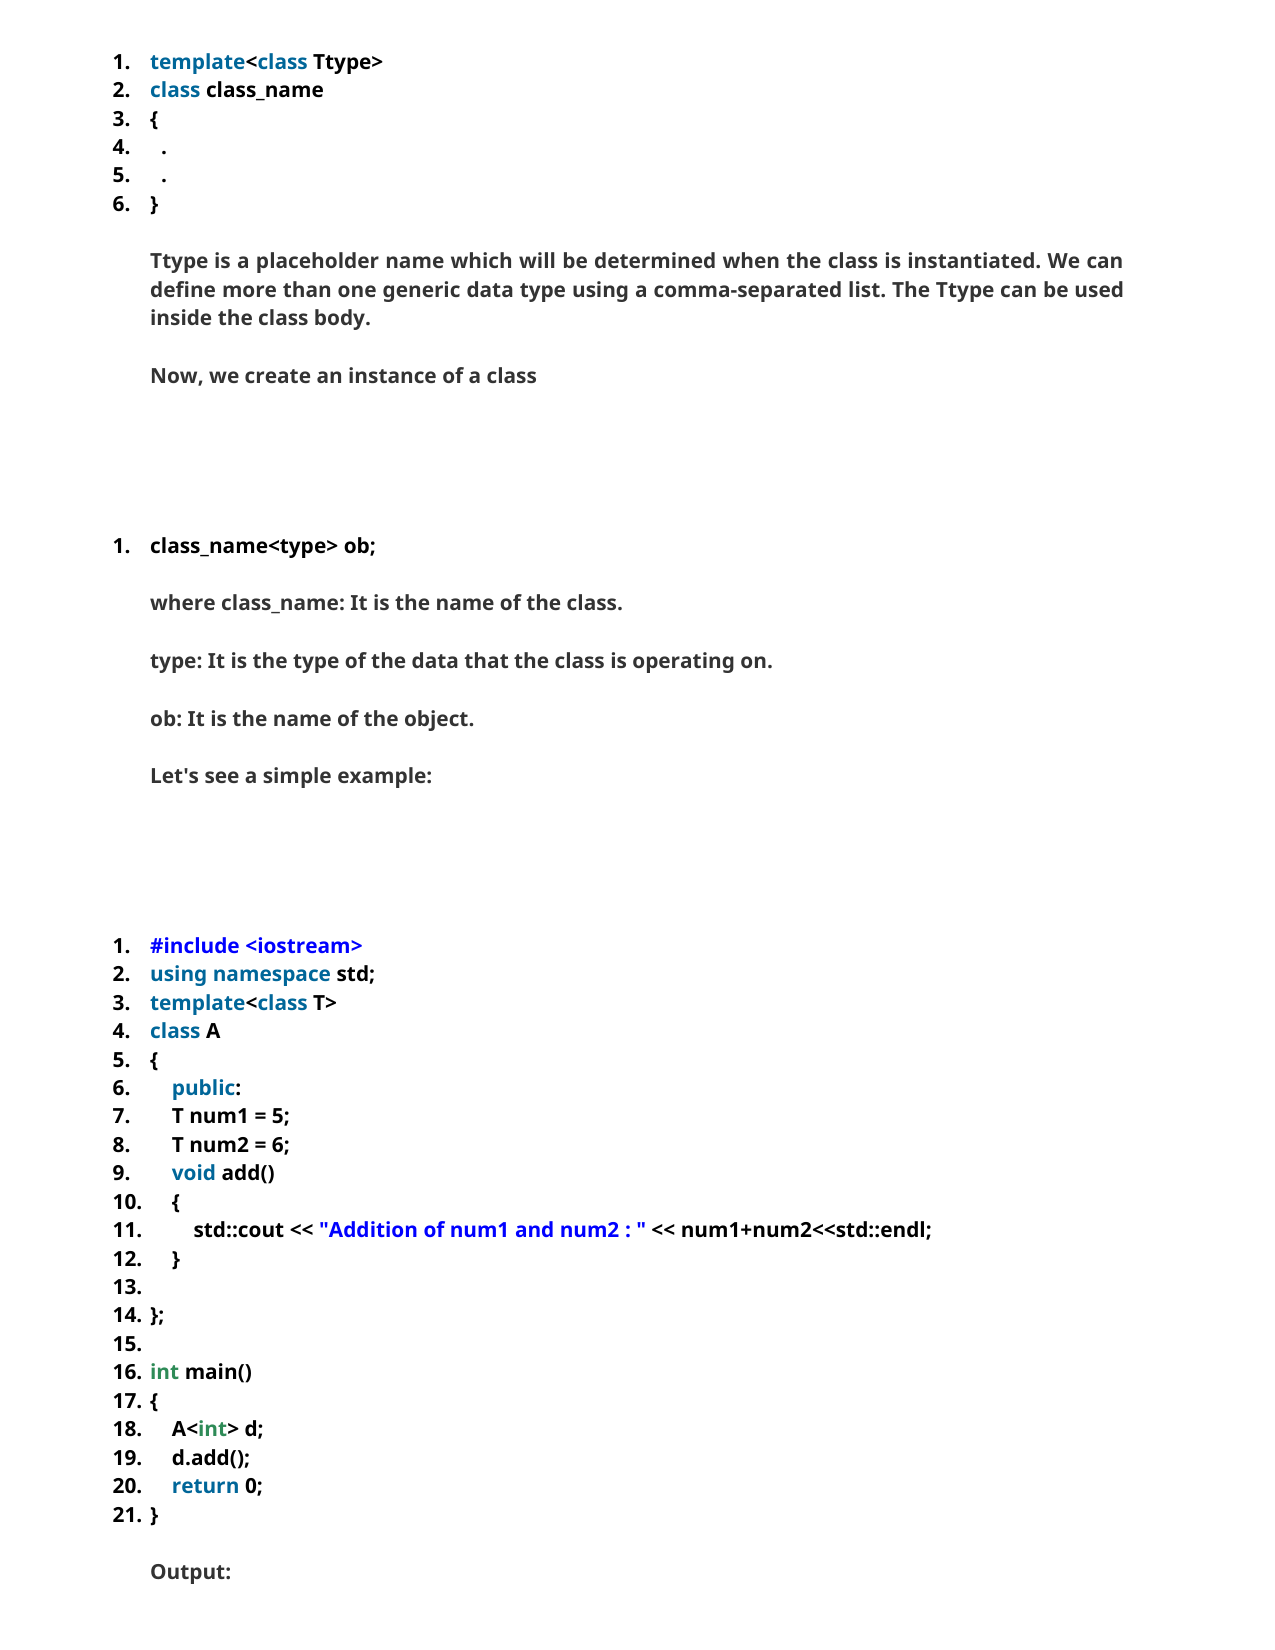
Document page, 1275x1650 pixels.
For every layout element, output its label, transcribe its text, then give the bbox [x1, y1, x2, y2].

text ob: It is the name of the object. [150, 704, 1125, 732]
list } [112, 1244, 1125, 1272]
text type: It is the type of the data that the class is operating on. [150, 646, 1125, 674]
list }; [112, 1301, 1125, 1329]
list template<class Ttype> [112, 47, 1125, 75]
list std::cout << "Addition of num1 and num2 : " << num1+num2<<std::endl; [112, 1215, 1125, 1244]
list d.add(); [112, 1443, 1125, 1471]
text Now, we create an instance of a class [150, 361, 1125, 389]
text Output: [150, 1557, 1125, 1586]
list T num1 = 5; [112, 1102, 1125, 1130]
list return 0; [112, 1471, 1125, 1500]
list } [112, 189, 1125, 217]
list void add() [112, 1158, 1125, 1187]
list int main() [112, 1357, 1125, 1386]
list . [112, 132, 1125, 161]
list T num2 = 6; [112, 1130, 1125, 1158]
text Let's see a simple example: [150, 761, 1125, 790]
list #include <iostream> [112, 931, 1125, 959]
list class_name<type> ob; [112, 531, 1125, 559]
list template<class T> [112, 988, 1125, 1016]
text where class_name: It is the name of the class. [150, 588, 1125, 617]
text Ttype is a placeholder name which will be determined when the class is instantiated. We can define more than one generic data type using a comma-separated list. The Ttype can be used inside the class body. [150, 247, 1125, 332]
list class class_name [112, 75, 1125, 104]
list } [112, 1500, 1125, 1528]
list . [112, 161, 1125, 189]
list A<int> d; [112, 1414, 1125, 1443]
list { [112, 1045, 1125, 1073]
list { [112, 104, 1125, 132]
list class A [112, 1016, 1125, 1045]
list public: [112, 1073, 1125, 1102]
list { [112, 1187, 1125, 1215]
list using namespace std; [112, 959, 1125, 988]
list { [112, 1386, 1125, 1414]
